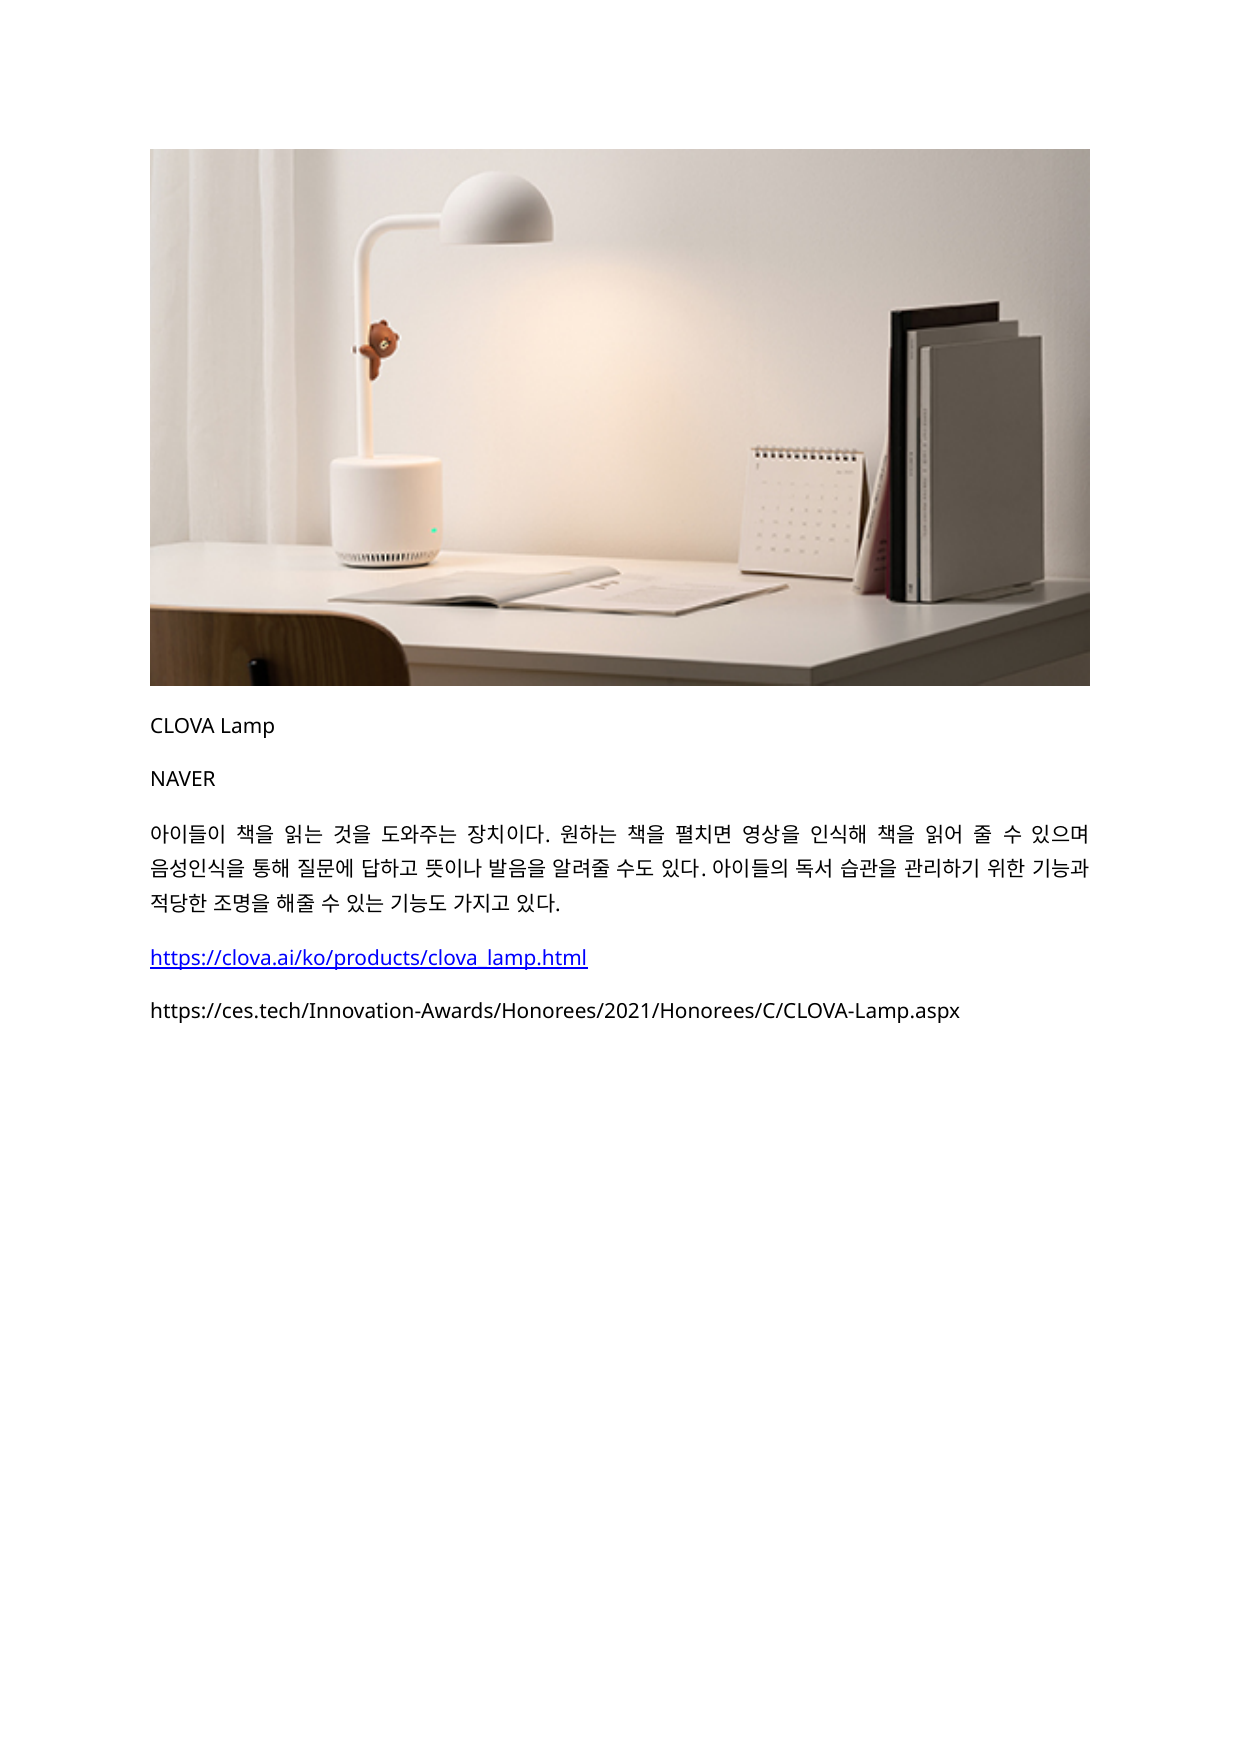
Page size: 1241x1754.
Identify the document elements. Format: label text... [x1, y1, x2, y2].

text 아이들이 책을 읽는 것을 도와주는 장치이다. 원하는 책을 펼치면 영상을 인식해 책을 읽어 줄 수 있으며 음성인식을 통해 질문에 답하고 뜻이나 발음을 알려줄 수도 있다. 아이들의 독서 습관을 관리하기 위한 기능과 적당한 조명을 해줄 수 있는 기능도 가지고 있다. [150, 818, 1090, 918]
text CLOVA Lamp [150, 711, 1090, 739]
picture [150, 149, 1090, 686]
text https://clova.ai/ko/products/clova_lamp.html [150, 943, 1090, 972]
text NAVER [150, 764, 1090, 793]
text https://ces.tech/Innovation-Awards/Honorees/2021/Honorees/C/CLOVA-Lamp.aspx [150, 997, 1090, 1025]
